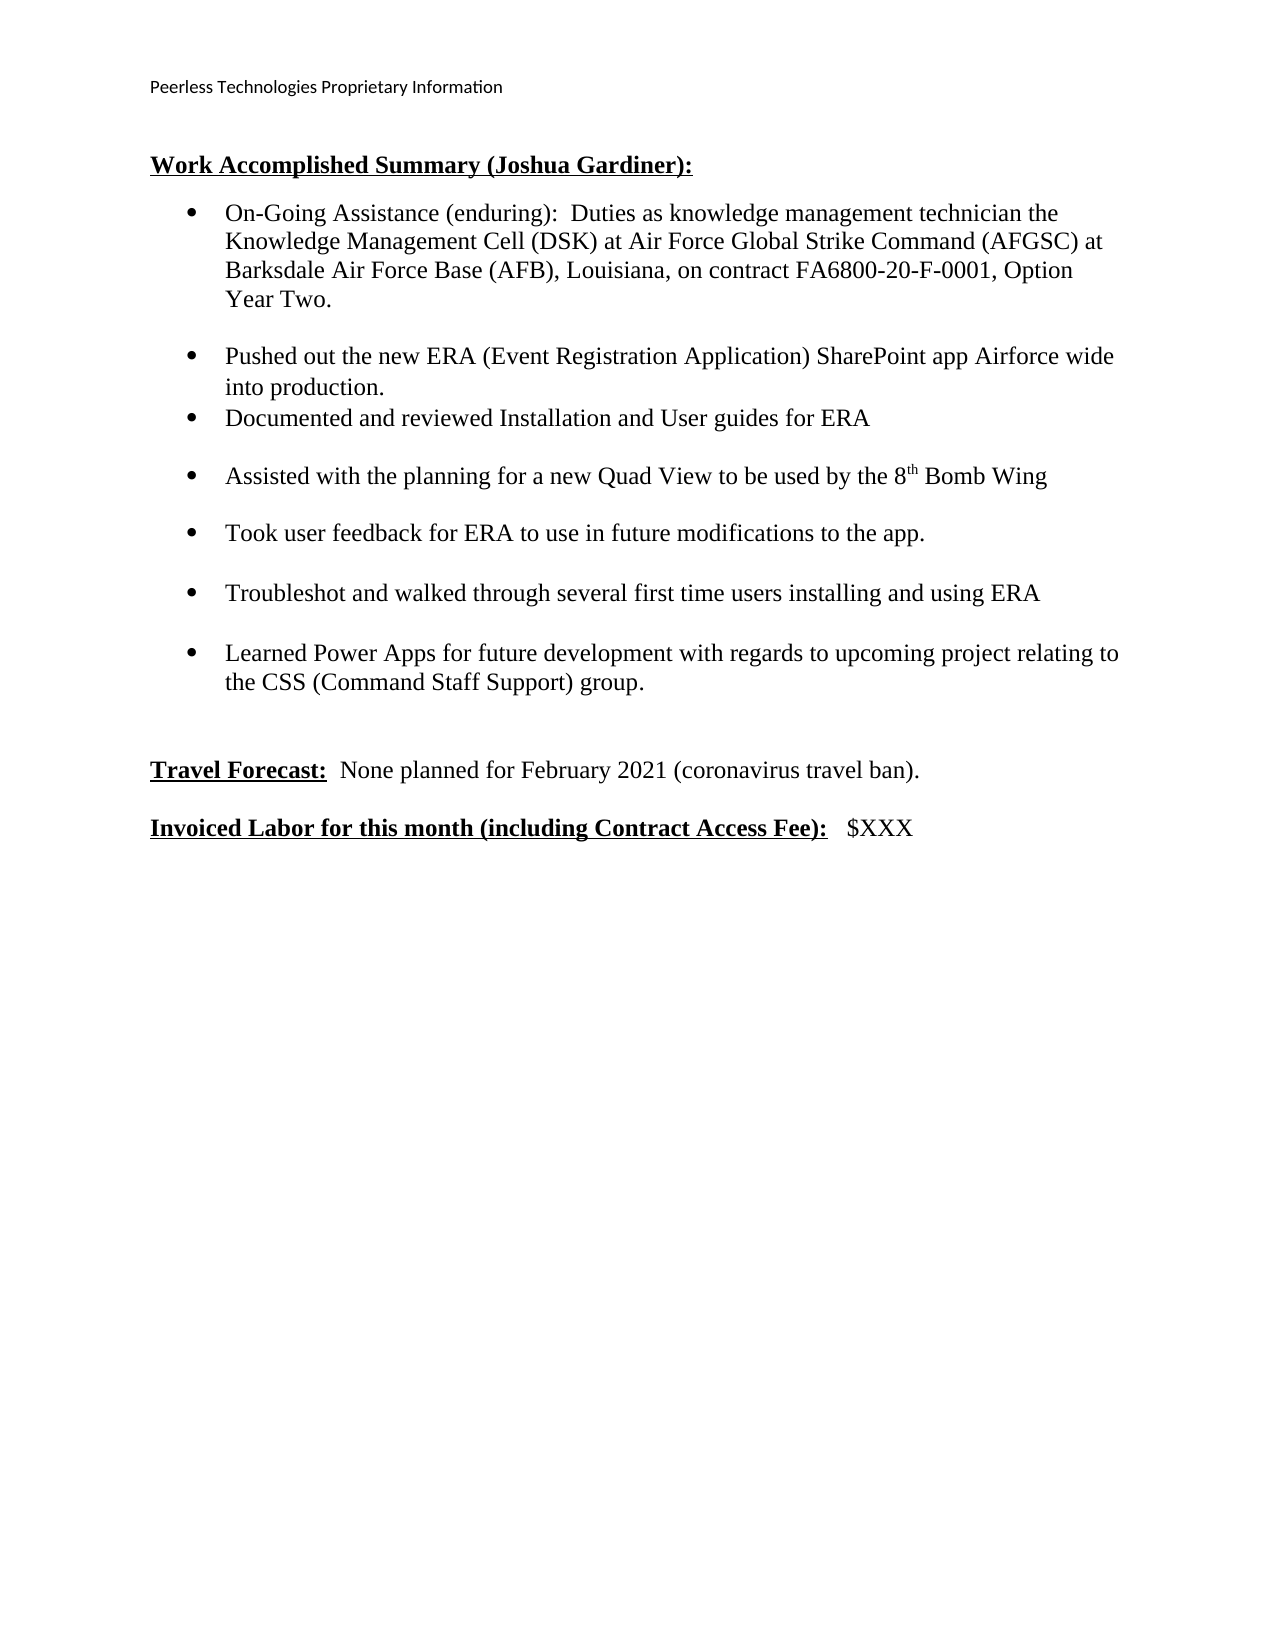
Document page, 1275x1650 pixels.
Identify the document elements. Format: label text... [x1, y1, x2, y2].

list Took user feedback for ERA to use in future modifications to the app. [187, 518, 1125, 547]
list Documented and reviewed Installation and User guides for ERA [187, 403, 1125, 432]
list Pushed out the new ERA (Event Registration Application) SharePoint app Airforce wide into production. [187, 341, 1125, 401]
list Assisted with the planning for a new Quad View to be used by the 8th Bomb Wing [187, 461, 1125, 490]
list Learned Power Apps for future development with regards to upcoming project relating to the CSS (Command Staff Support) group. [187, 638, 1125, 696]
list Invoiced Labor for this month (including Contract Access Fee): $XXX [150, 813, 1125, 842]
list Travel Forecast: None planned for February 2021 (coronavirus travel ban). [150, 755, 1125, 784]
list On-Going Assistance (enduring): Duties as knowledge management technician the Knowledge Management Cell (DSK) at Air Force Global Strike Command (AFGSC) at Barksdale Air Force Base (AFB), Louisiana, on contract FA6800-20-F-0001, Option Year Two. [187, 198, 1125, 313]
text Work Accomplished Summary (Joshua Gardiner): [150, 150, 1125, 179]
list Troubleshot and walked through several first time users installing and using ERA [187, 578, 1125, 607]
